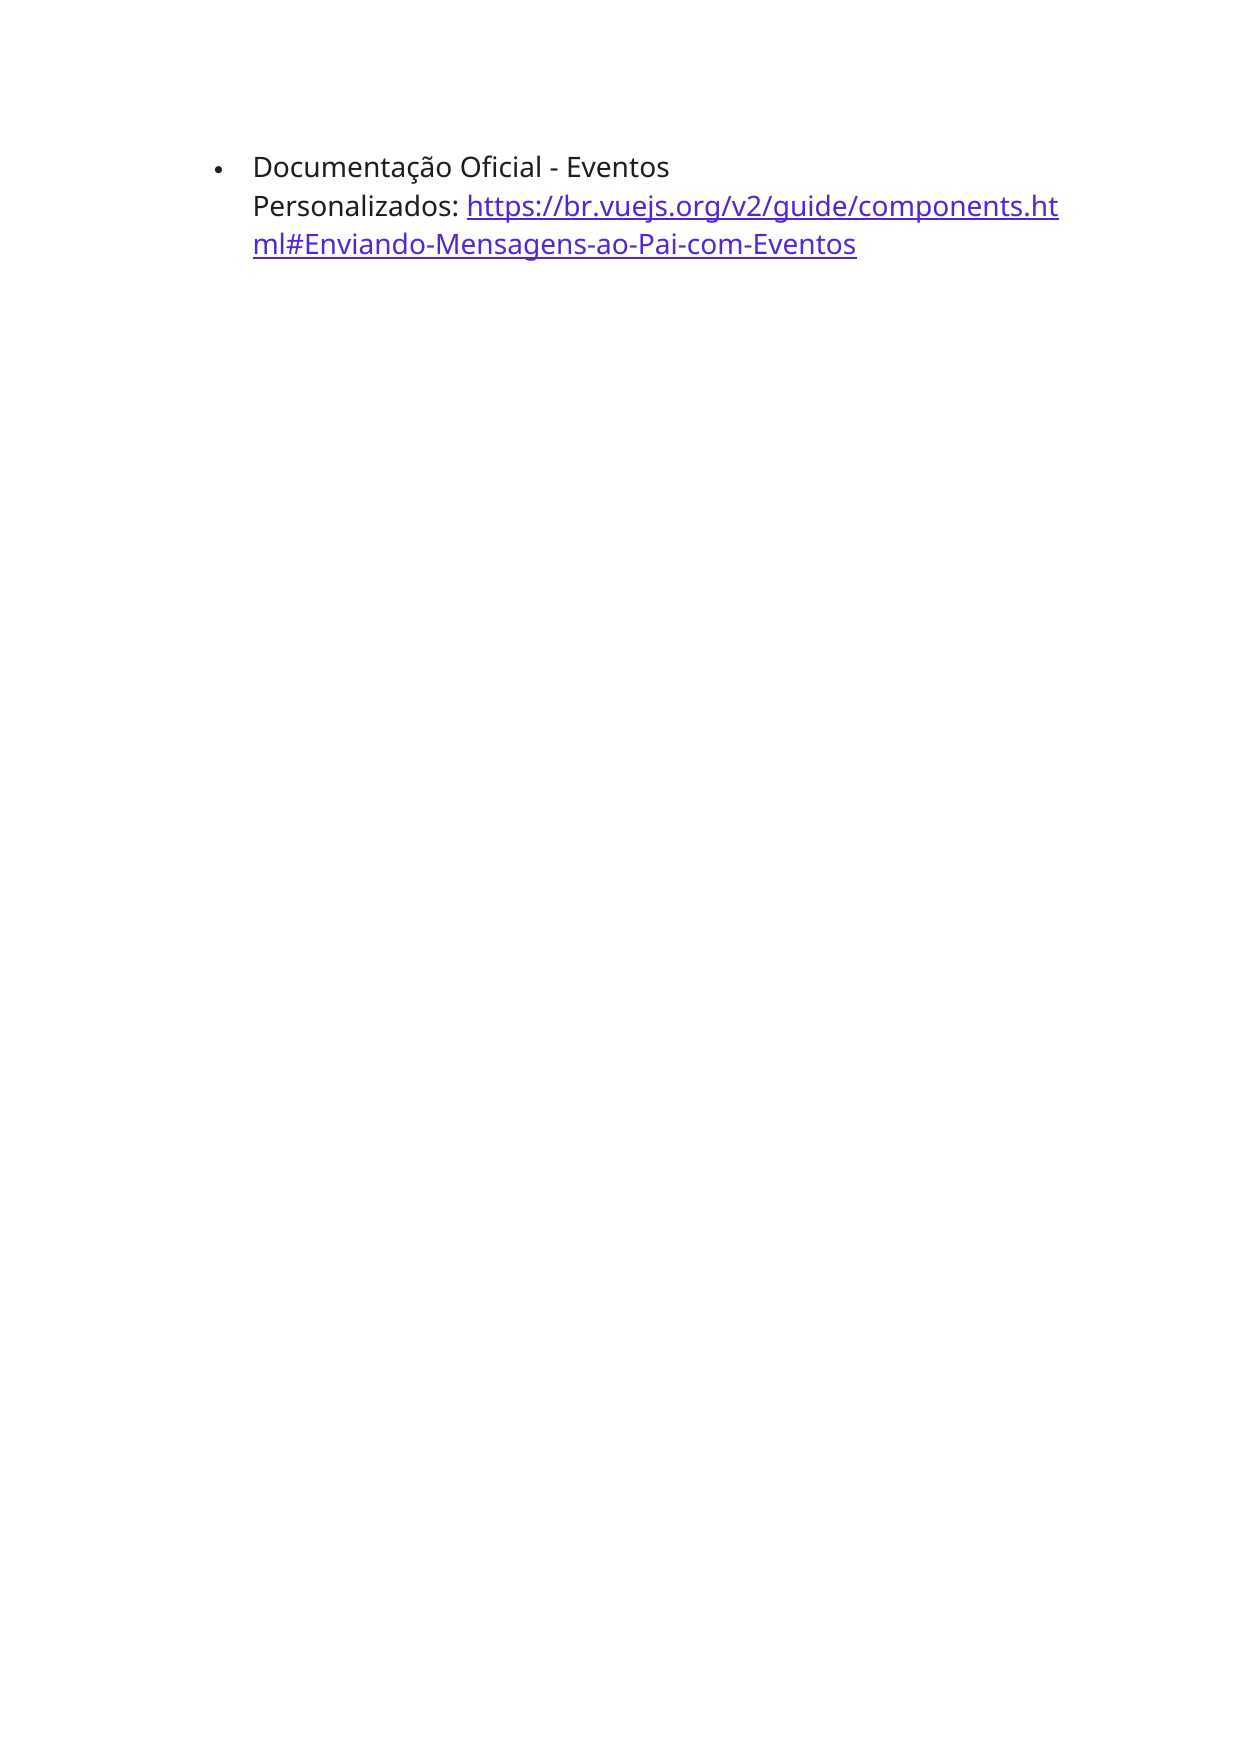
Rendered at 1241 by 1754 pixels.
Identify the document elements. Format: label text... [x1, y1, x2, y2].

list Documentação Oficial - Eventos Personalizados: https://br.vuejs.org/v2/guide/components.html#Enviando-Mensagens-ao-Pai-com-Eventos [215, 148, 1063, 263]
